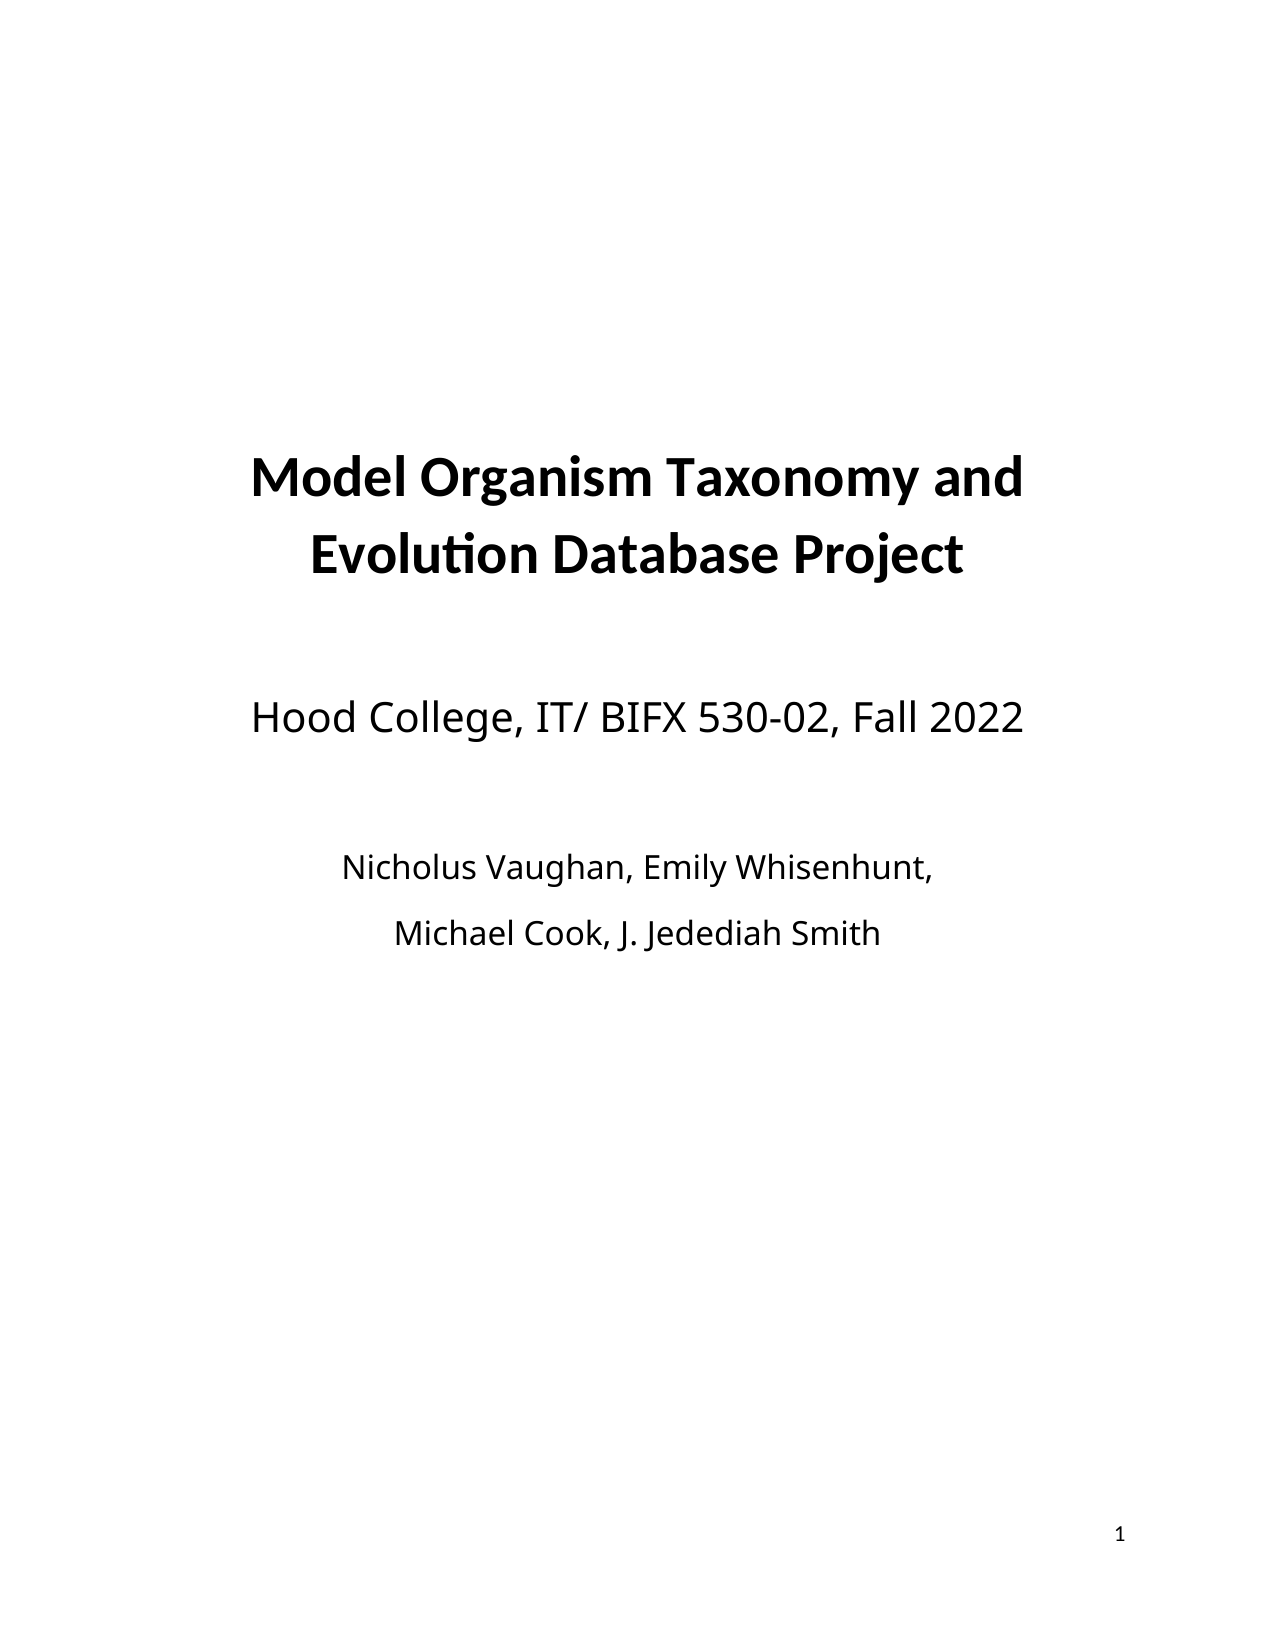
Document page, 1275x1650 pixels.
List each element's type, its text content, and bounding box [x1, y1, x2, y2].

text Model Organism Taxonomy and Evolution Database Project [150, 440, 1125, 588]
text Michael Cook, J. Jedediah Smith [150, 910, 1125, 955]
text Hood College, IT/ BIFX 530-02, Fall 2022 [150, 688, 1125, 745]
text Nicholus Vaughan, Emily Whisenhunt, [150, 844, 1125, 889]
